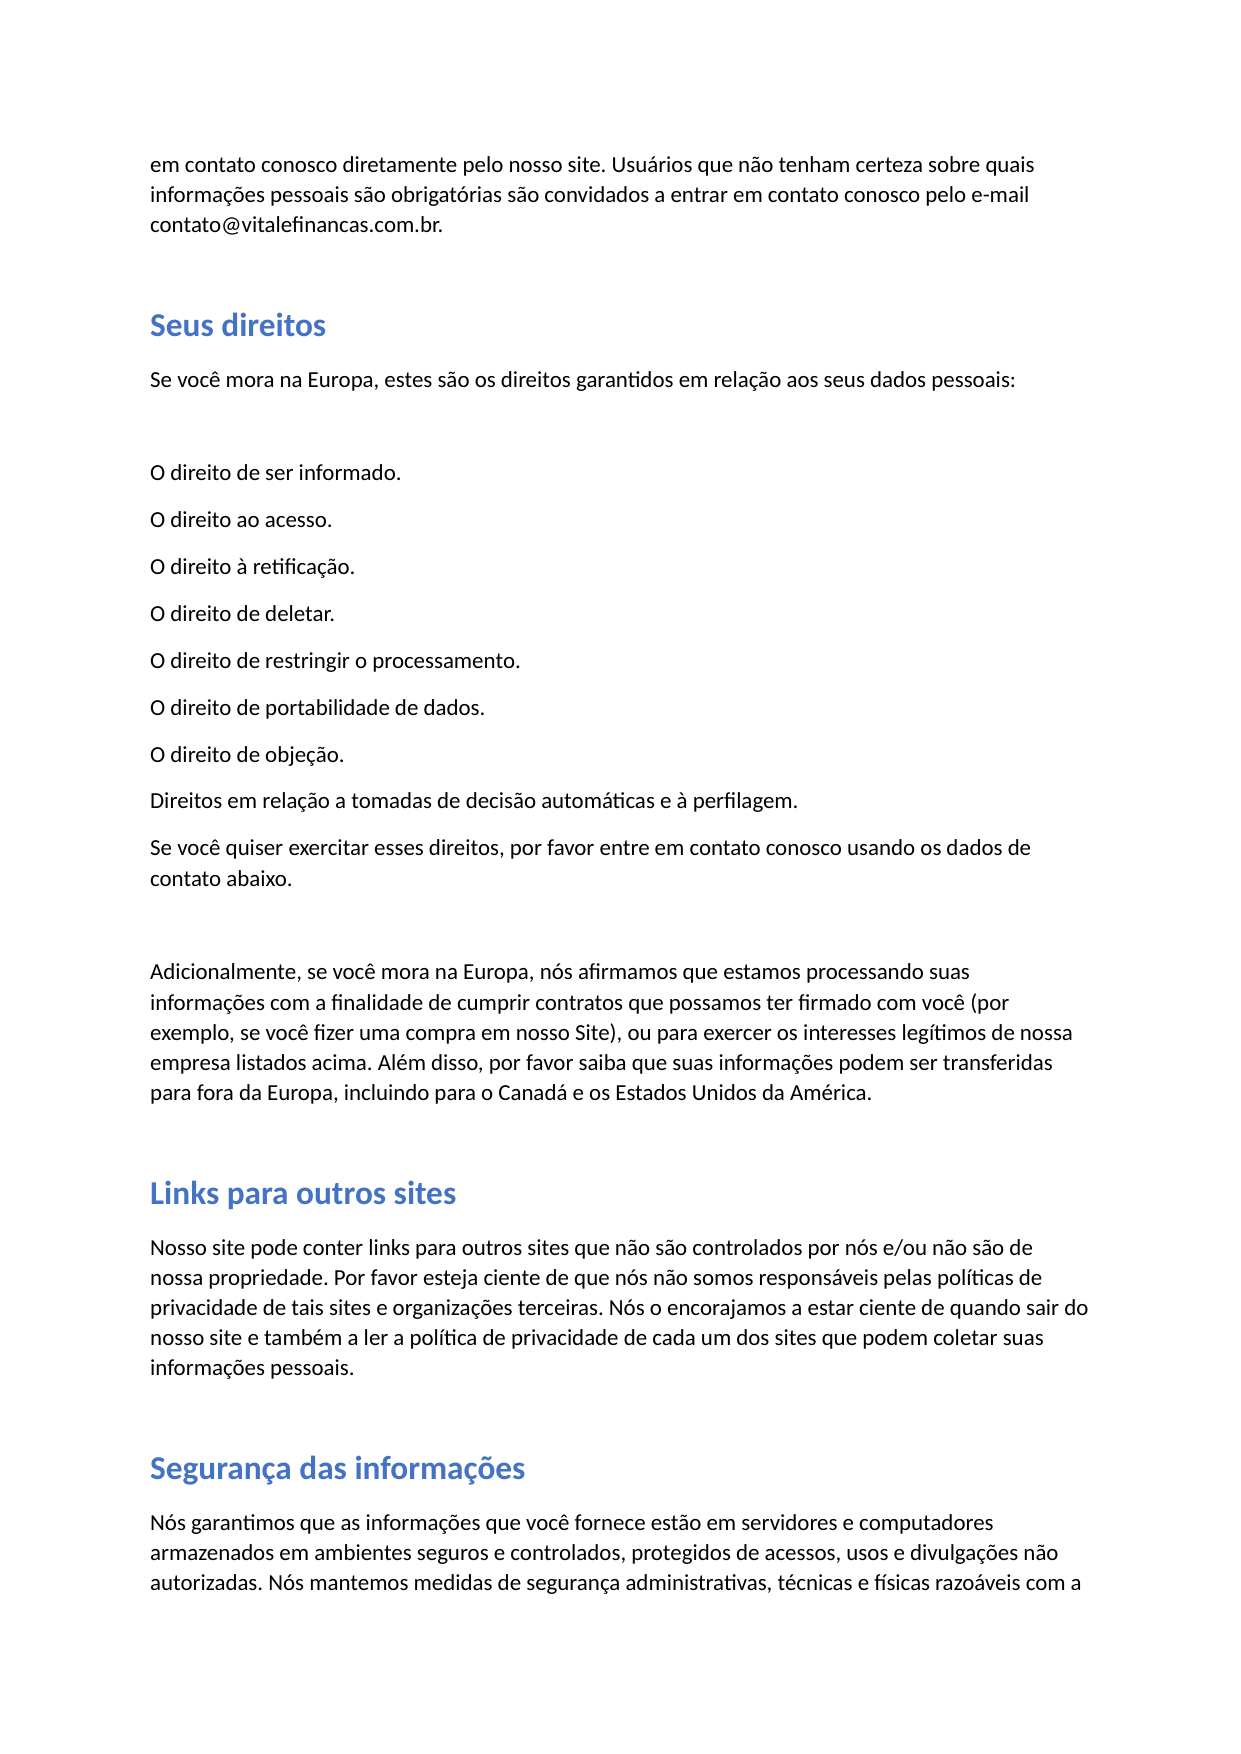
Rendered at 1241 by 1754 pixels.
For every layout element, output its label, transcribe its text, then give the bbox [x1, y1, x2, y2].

text O direito ao acesso. [150, 505, 1090, 533]
text O direito de deletar. [150, 599, 1090, 627]
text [150, 1508, 1090, 1596]
text O direito de objeção. [150, 740, 1090, 768]
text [150, 150, 1090, 238]
text Adicionalmente, se você mora na Europa, nós afirmamos que estamos processando suas informações com a finalidade de cumprir contratos que possamos ter firmado com você (por exemplo, se você fizer uma compra em nosso Site), ou para exercer os interesses legítimos de nossa empresa listados acima. Além disso, por favor saiba que suas informações podem ser transferidas para fora da Europa, incluindo para o Canadá e os Estados Unidos da América. [150, 957, 1090, 1106]
text Links para outros sites [150, 1172, 1090, 1213]
text Se você quiser exercitar esses direitos, por favor entre em contato conosco usando os dados de contato abaixo. [150, 833, 1090, 892]
text O direito à retificação. [150, 552, 1090, 580]
text O direito de restringir o processamento. [150, 646, 1090, 674]
text O direito de portabilidade de dados. [150, 693, 1090, 721]
text Se você mora na Europa, estes são os direitos garantidos em relação aos seus dados pessoais: [150, 365, 1090, 393]
text O direito de ser informado. [150, 458, 1090, 487]
text Direitos em relação a tomadas de decisão automáticas e à perfilagem. [150, 787, 1090, 815]
text Nosso site pode conter links para outros sites que não são controlados por nós e/ou não são de nossa propriedade. Por favor esteja ciente de que nós não somos responsáveis pelas políticas de privacidade de tais sites e organizações terceiras. Nós o encorajamos a estar ciente de quando sair do nosso site e também a ler a política de privacidade de cada um dos sites que podem coletar suas informações pessoais. [150, 1233, 1090, 1382]
text Seus direitos [150, 304, 1090, 345]
text Segurança das informações [150, 1447, 1090, 1488]
